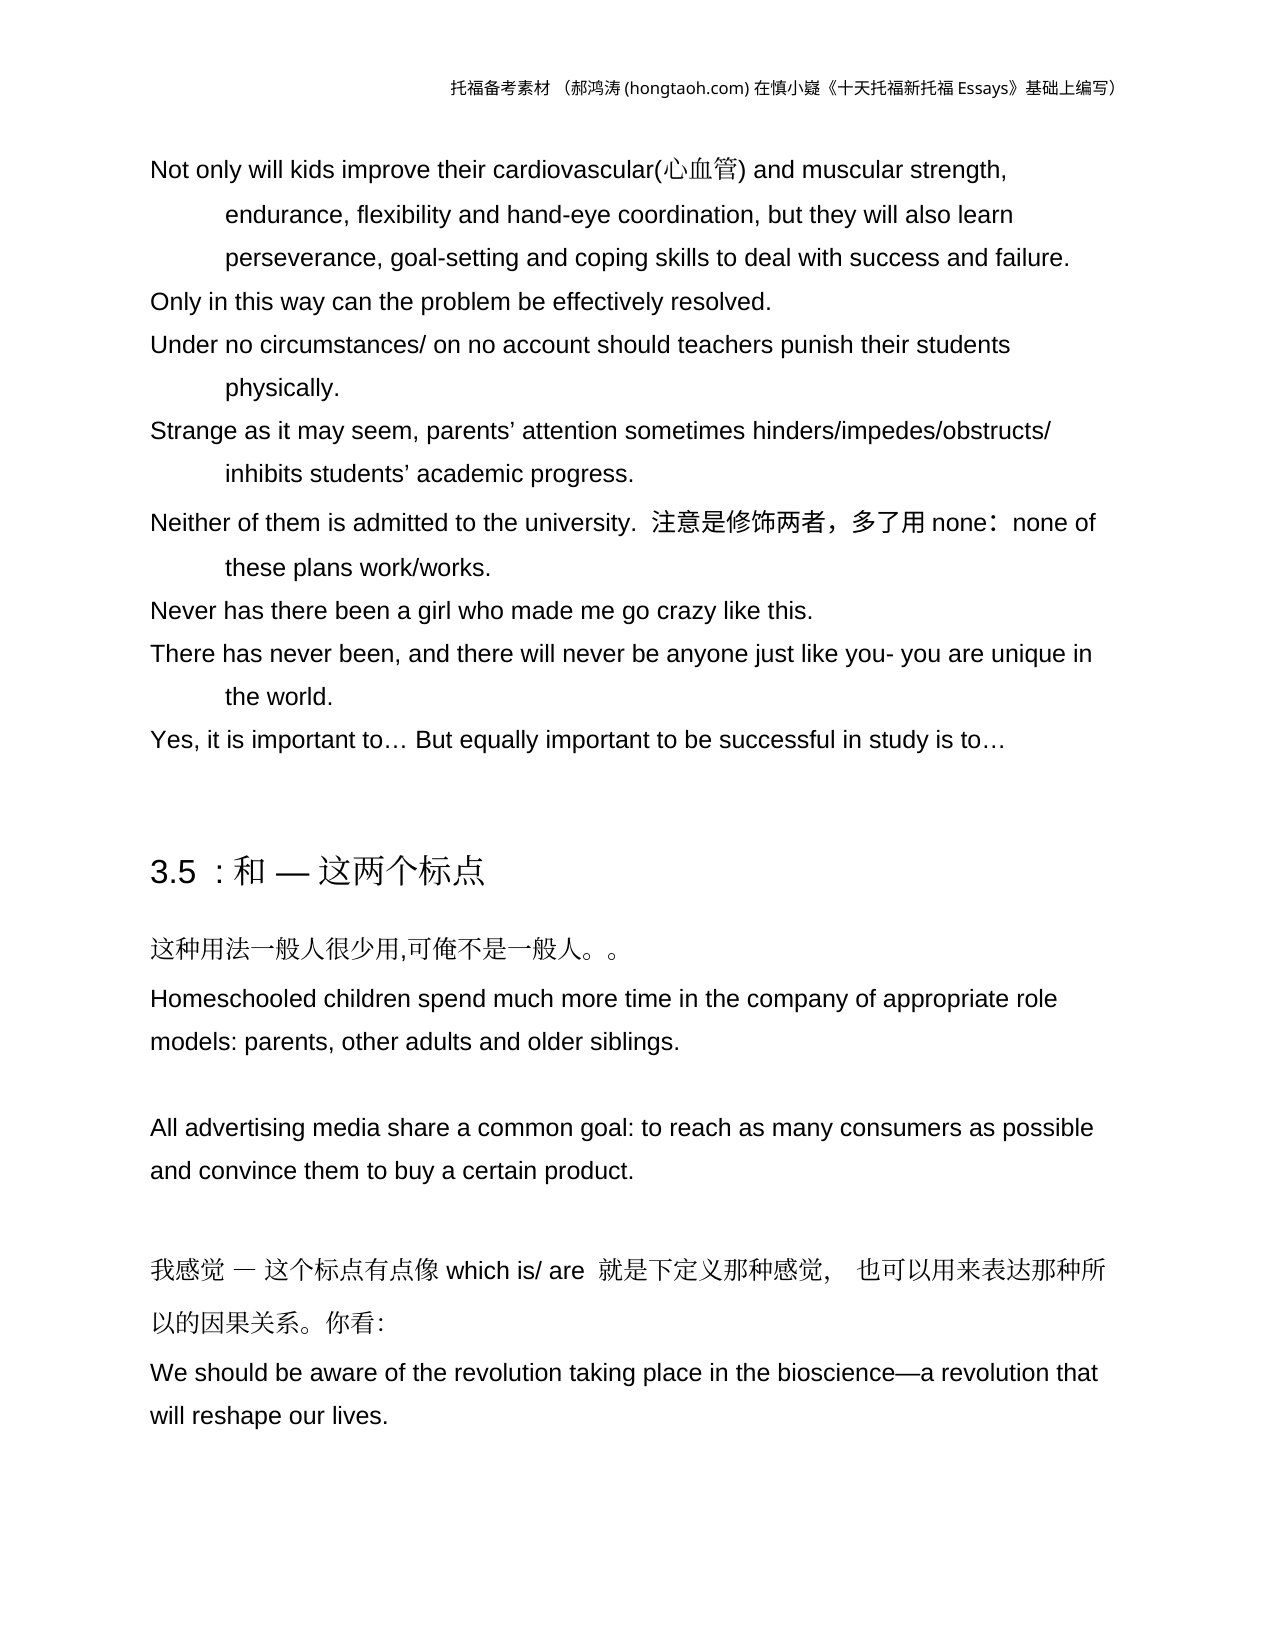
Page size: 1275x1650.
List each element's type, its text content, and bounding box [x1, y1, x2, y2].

text Only in this way can the problem be effectively resolved. [150, 287, 1125, 315]
text There has never been, and there will never be anyone just like you- you are unique in the world. [150, 639, 1125, 711]
subtitle 3.5 : 和 — 这两个标点 [150, 845, 1125, 893]
text 这种用法一般人很少用,可俺不是一般人。。 [150, 930, 1125, 966]
text 我感觉 — 这个标点有点像 which is/ are 就是下定义那种感觉， 也可以用来表达那种所以的因果关系。你看： [150, 1250, 1125, 1340]
text Yes, it is important to… But equally important to be successful in study is to… [150, 725, 1125, 754]
text Strange as it may seem, parents’ attention sometimes hinders/impedes/obstructs/ inhibits students’ academic progress. [150, 416, 1125, 488]
text Never has there been a girl who made me go crazy like this. [150, 596, 1125, 625]
text Neither of them is admitted to the university. 注意是修饰两者，多了用none：none of these plans work/works. [150, 502, 1125, 582]
text We should be aware of the revolution taking place in the bioscience—a revolution that will reshape our lives. [150, 1358, 1125, 1430]
text Under no circumstances/ on no account should teachers punish their students physically. [150, 330, 1125, 402]
text Not only will kids improve their cardiovascular(心血管) and muscular strength, endurance, flexibility and hand-eye coordination, but they will also learn perseverance, goal-setting and coping skills to deal with success and failure. [150, 150, 1125, 272]
text All advertising media share a common goal: to reach as many consumers as possible and convince them to buy a certain product. [150, 1113, 1125, 1185]
text Homeschooled children spend much more time in the company of appropriate role models: parents, other adults and older siblings. [150, 984, 1125, 1056]
